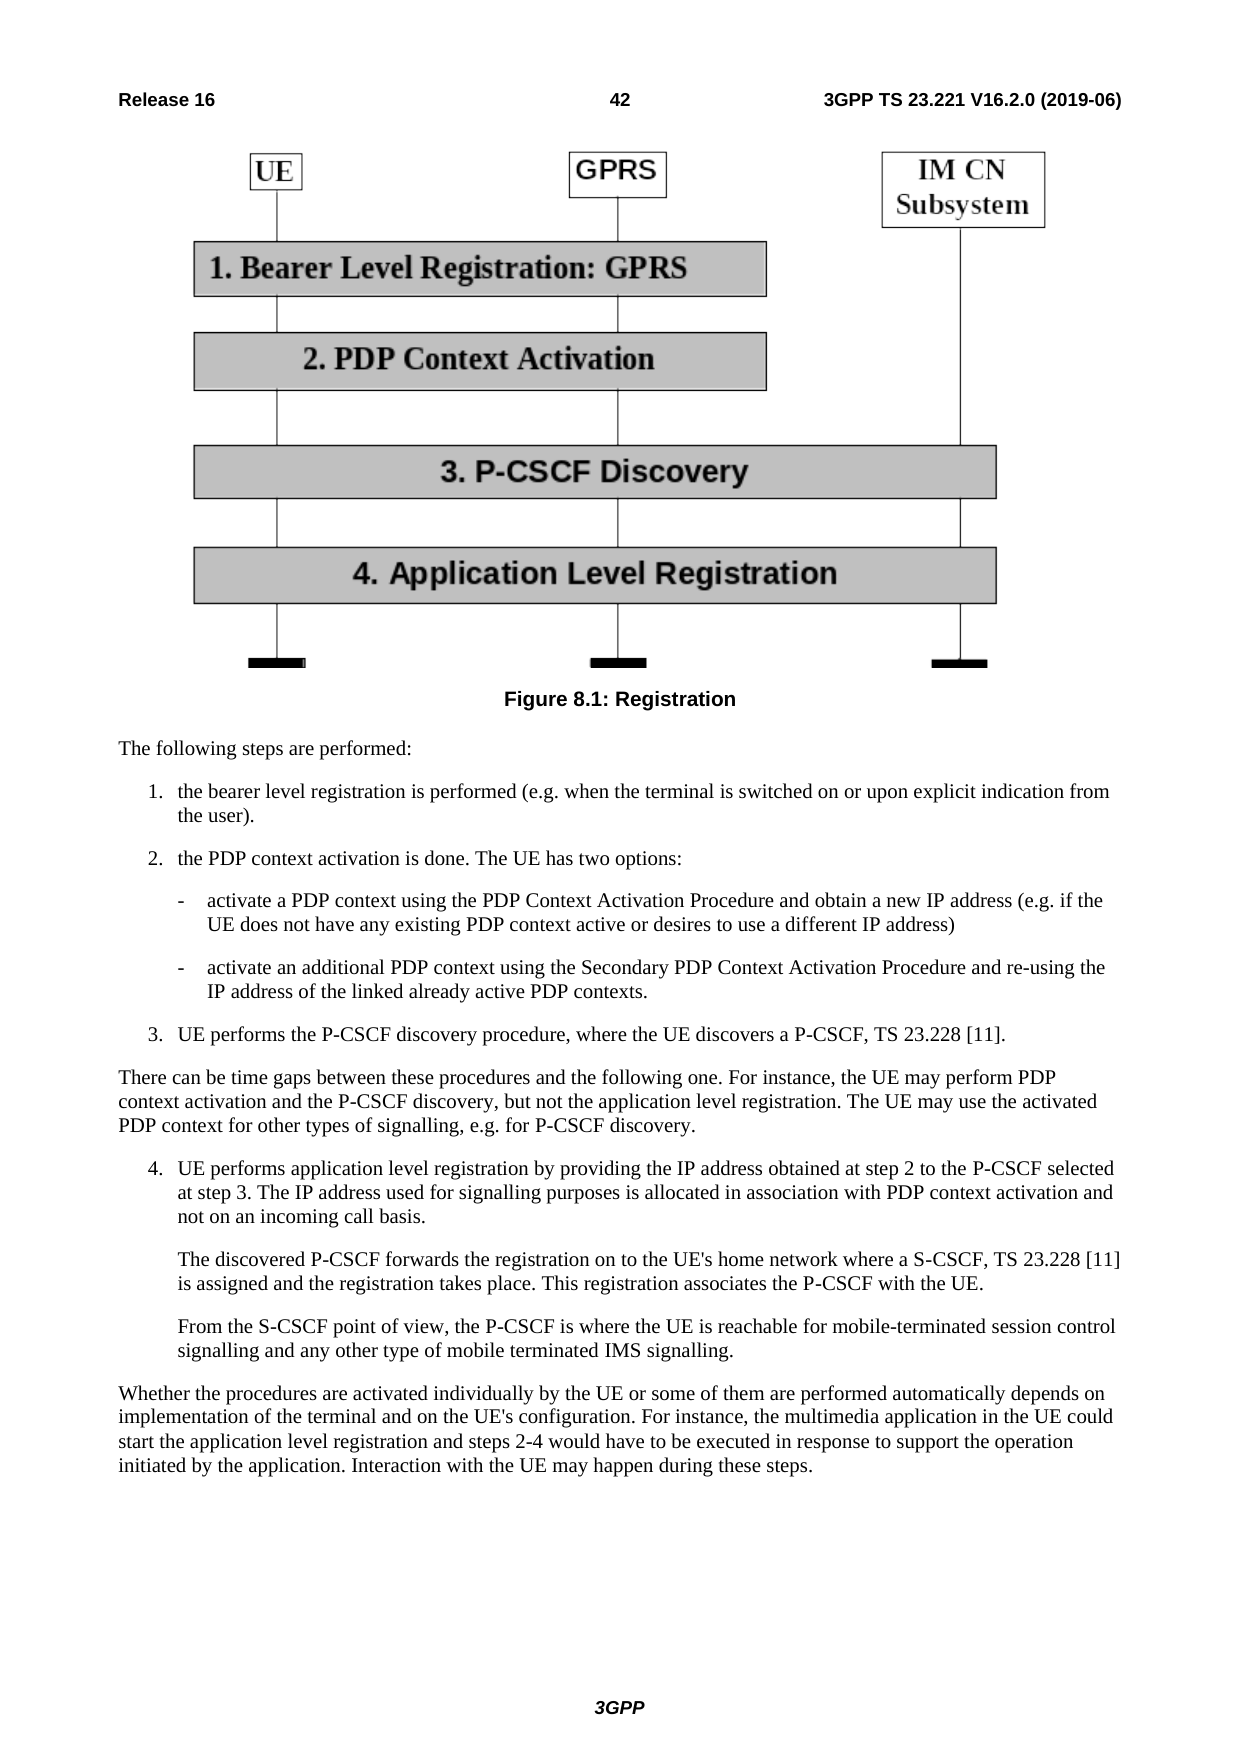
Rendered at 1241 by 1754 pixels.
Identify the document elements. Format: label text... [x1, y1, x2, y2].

text From the S-CSCF point of view, the P-CSCF is where the UE is reachable for mobile-terminated session control signalling and any other type of mobile terminated IMS signalling. [177, 1313, 1122, 1362]
text - activate a PDP context using the PDP Context Activation Procedure and obtain a new IP address (e.g. if the UE does not have any existing PDP context active or desires to use a different IP address) [177, 888, 1122, 936]
text Whether the procedures are activated individually by the UE or some of them are performed automatically depends on implementation of the terminal and on the UE's configuration. For instance, the multimedia application in the UE could start the application level registration and steps 2-4 would have to be executed in response to support the operation initiated by the application. Interaction with the UE may happen during these steps. [118, 1380, 1122, 1477]
text The following steps are performed: [118, 736, 1122, 760]
text Figure 8.1: Registration [118, 687, 1122, 711]
text 3. UE performs the P-CSCF discovery procedure, where the UE discovers a P-CSCF, TS 23.228 [11]. [148, 1022, 1122, 1046]
text 4. UE performs application level registration by providing the IP address obtained at step 2 to the P-CSCF selected at step 3. The IP address used for signalling purposes is allocated in association with PDP context activation and not on an incoming call basis. [148, 1156, 1122, 1228]
text - activate an additional PDP context using the Secondary PDP Context Activation Procedure and re-using the IP address of the linked already active PDP contexts. [177, 955, 1122, 1003]
text 2. the PDP context activation is done. The UE has two options: [148, 845, 1122, 869]
text The discovered P-CSCF forwards the registration on to the UE's home network where a S-CSCF, TS 23.228 [11] is assigned and the registration takes place. This registration associates the P-CSCF with the UE. [177, 1247, 1122, 1295]
text 1. the bearer level registration is performed (e.g. when the terminal is switched on or upon explicit indication from the user). [148, 778, 1122, 827]
text There can be time gaps between these procedures and the following one. For instance, the UE may perform PDP context activation and the P-CSCF discovery, but not the application level registration. The UE may use the activated PDP context for other types of signalling, e.g. for P-CSCF discovery. [118, 1065, 1122, 1137]
